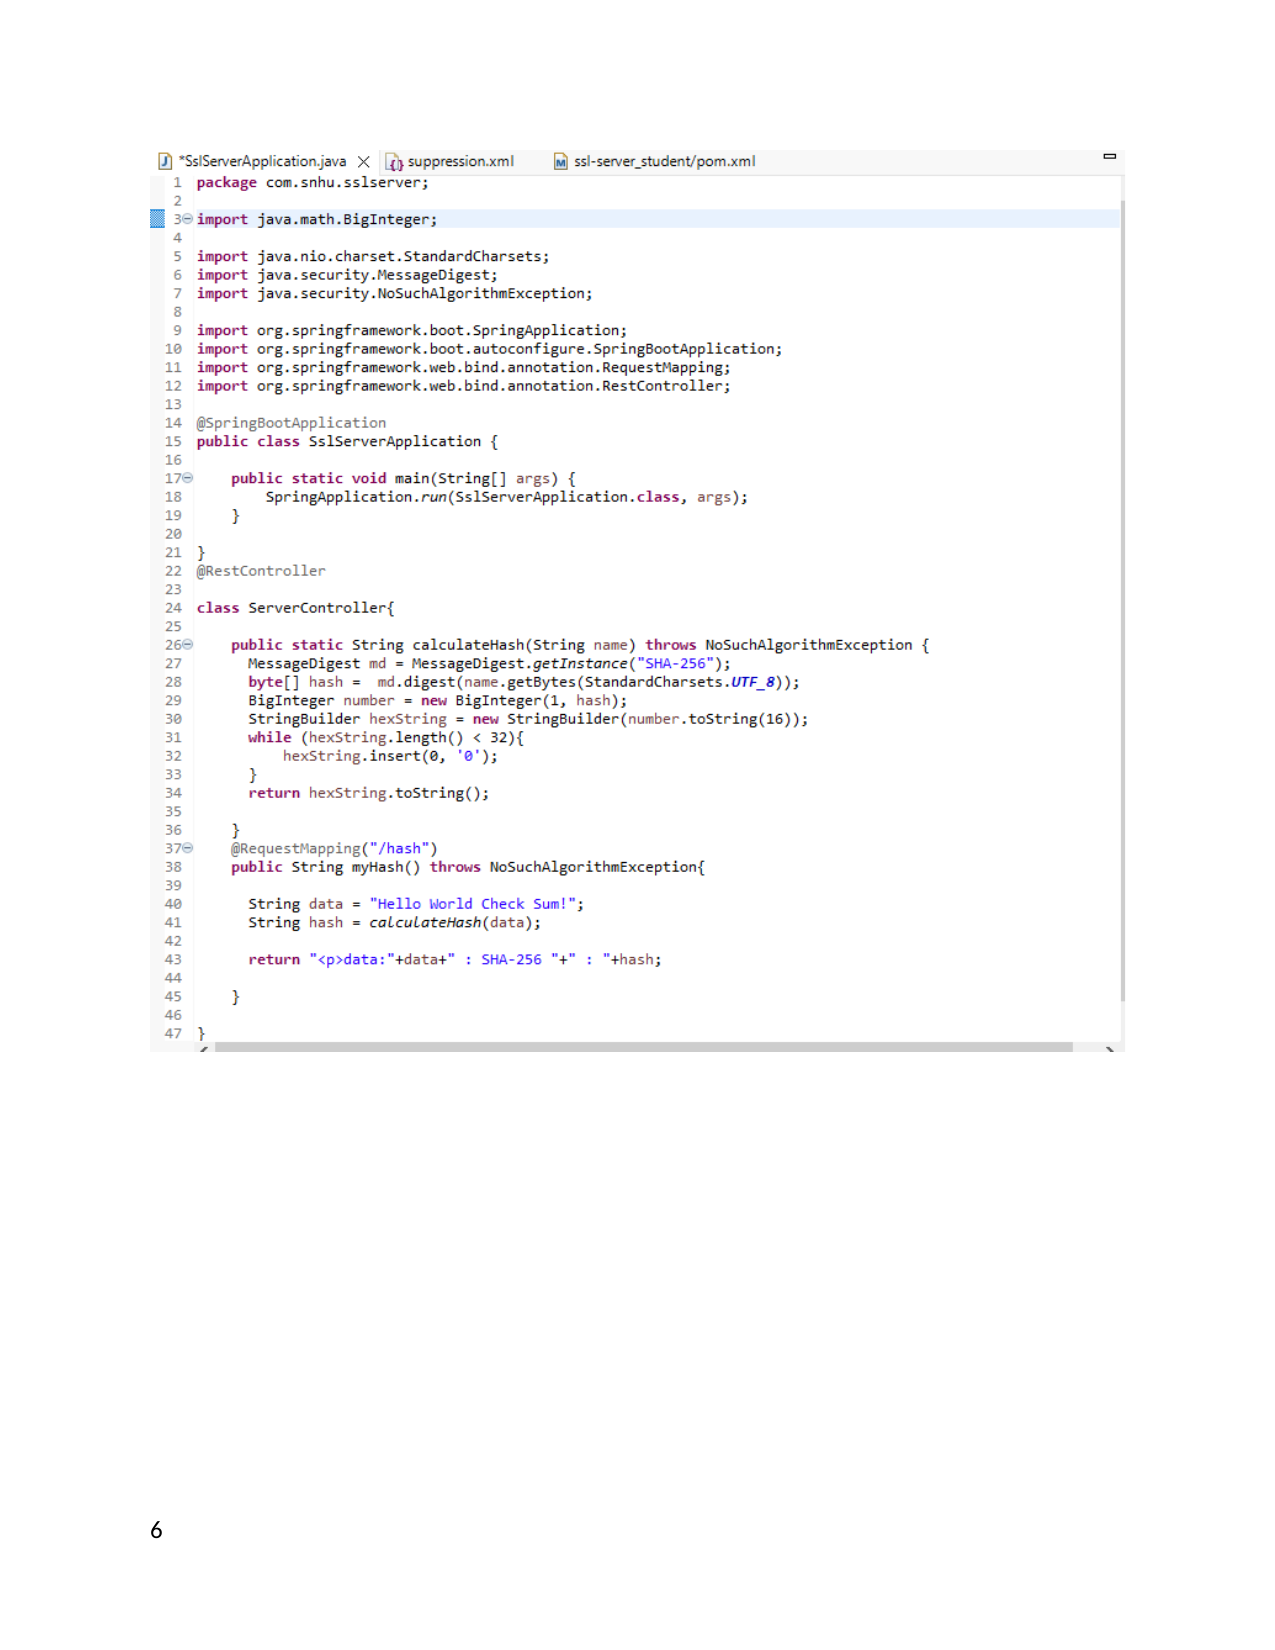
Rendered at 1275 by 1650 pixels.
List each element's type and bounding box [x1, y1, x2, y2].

picture [150, 150, 1125, 1052]
